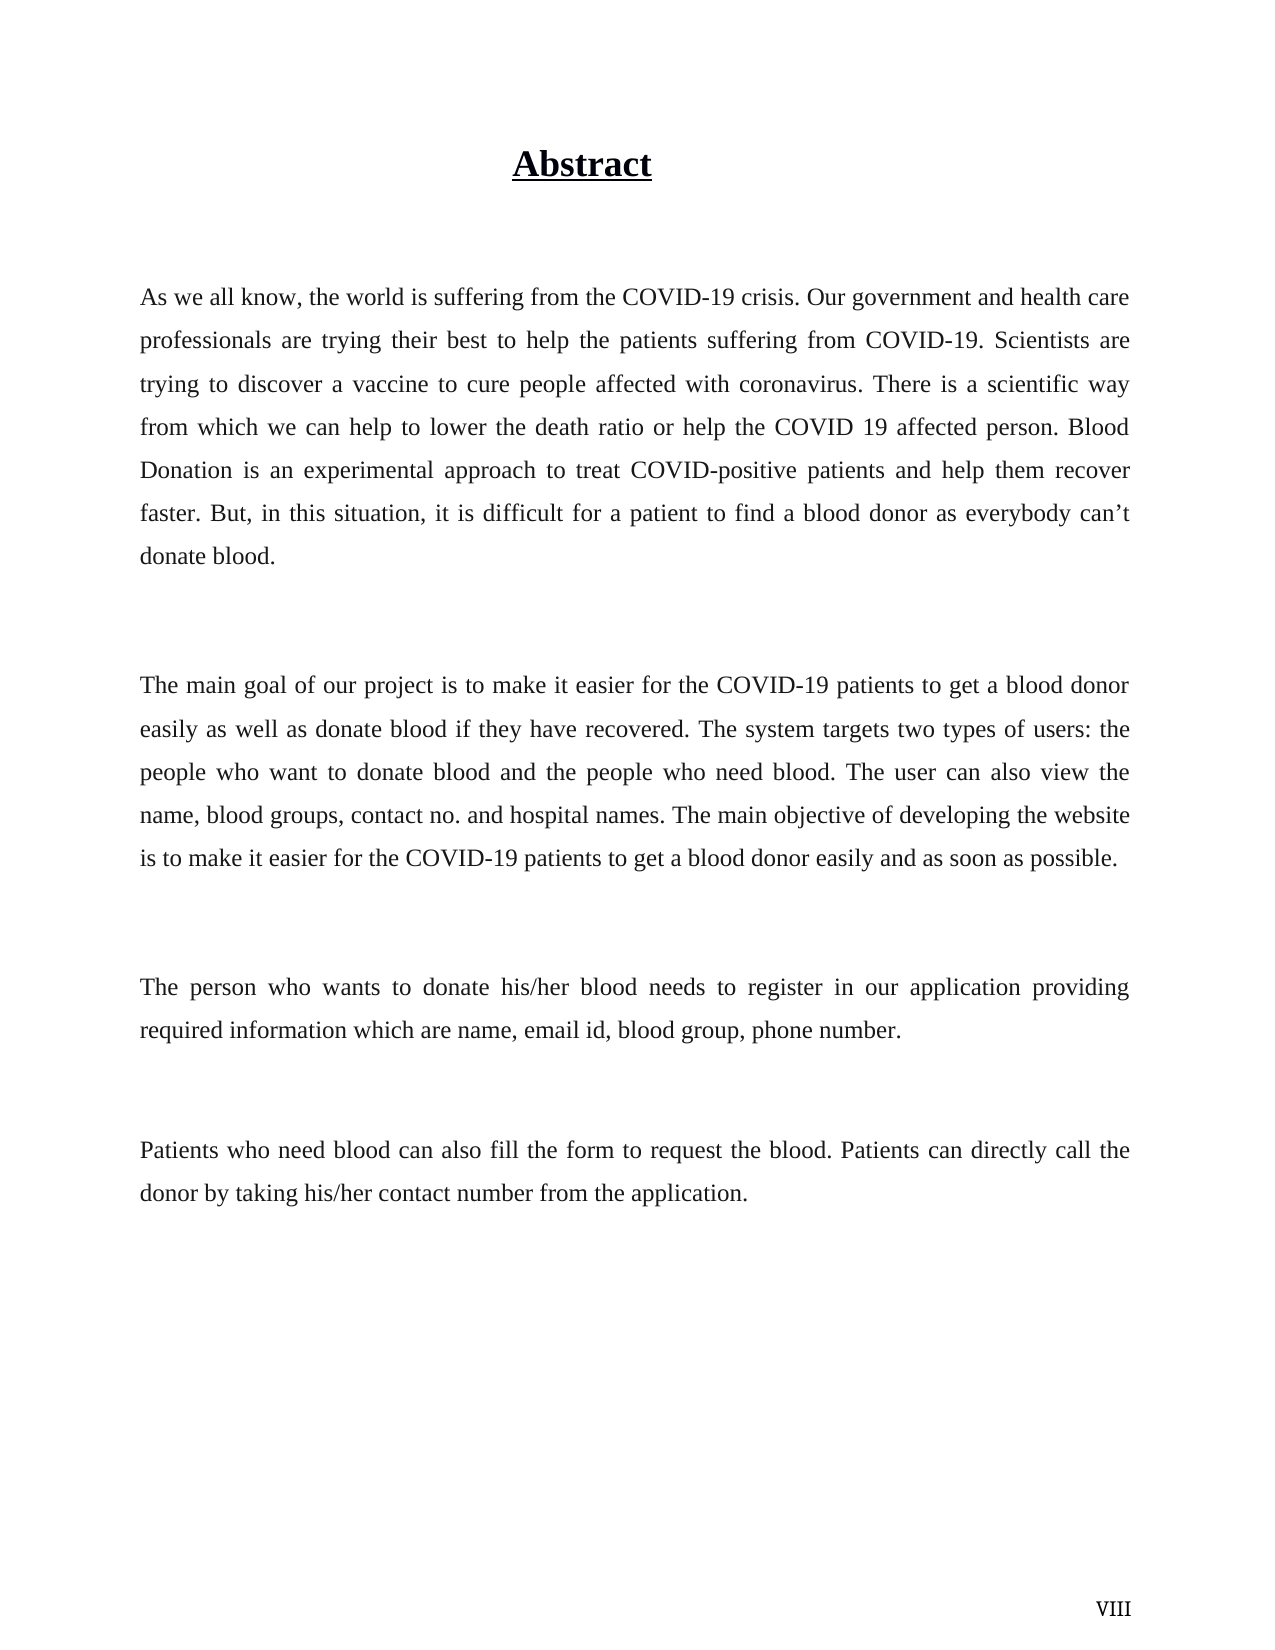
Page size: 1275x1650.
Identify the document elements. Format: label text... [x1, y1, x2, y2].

text As we all know, the world is suffering from the COVID-19 crisis. Our government and health care professionals are trying their best to help the patients suffering from COVID-19. Scientists are trying to discover a vaccine to cure people affected with coronavirus. There is a scientific way from which we can help to lower the death ratio or help the COVID 19 affected person. Blood Donation is an experimental approach to treat COVID-positive patients and help them recover faster. But, in this situation, it is difficult for a patient to find a blood donor as everybody can’t donate blood. [139, 282, 1131, 570]
text Patients who need blood can also fill the form to request the blood. Patients can directly call the donor by taking his/her contact number from the application. [139, 1135, 1131, 1207]
text Abstract [139, 142, 1131, 185]
text The main goal of our project is to make it easier for the COVID-19 patients to get a blood donor easily as well as donate blood if they have recovered. The system targets two types of users: the people who want to donate blood and the people who need blood. The user can also view the name, blood groups, contact no. and hospital names. The main objective of developing the website is to make it easier for the COVID-19 patients to get a blood donor easily and as soon as possible. [139, 671, 1131, 872]
text The person who wants to donate his/her blood needs to register in our application providing required information which are name, email id, blood group, phone number. [139, 972, 1131, 1044]
